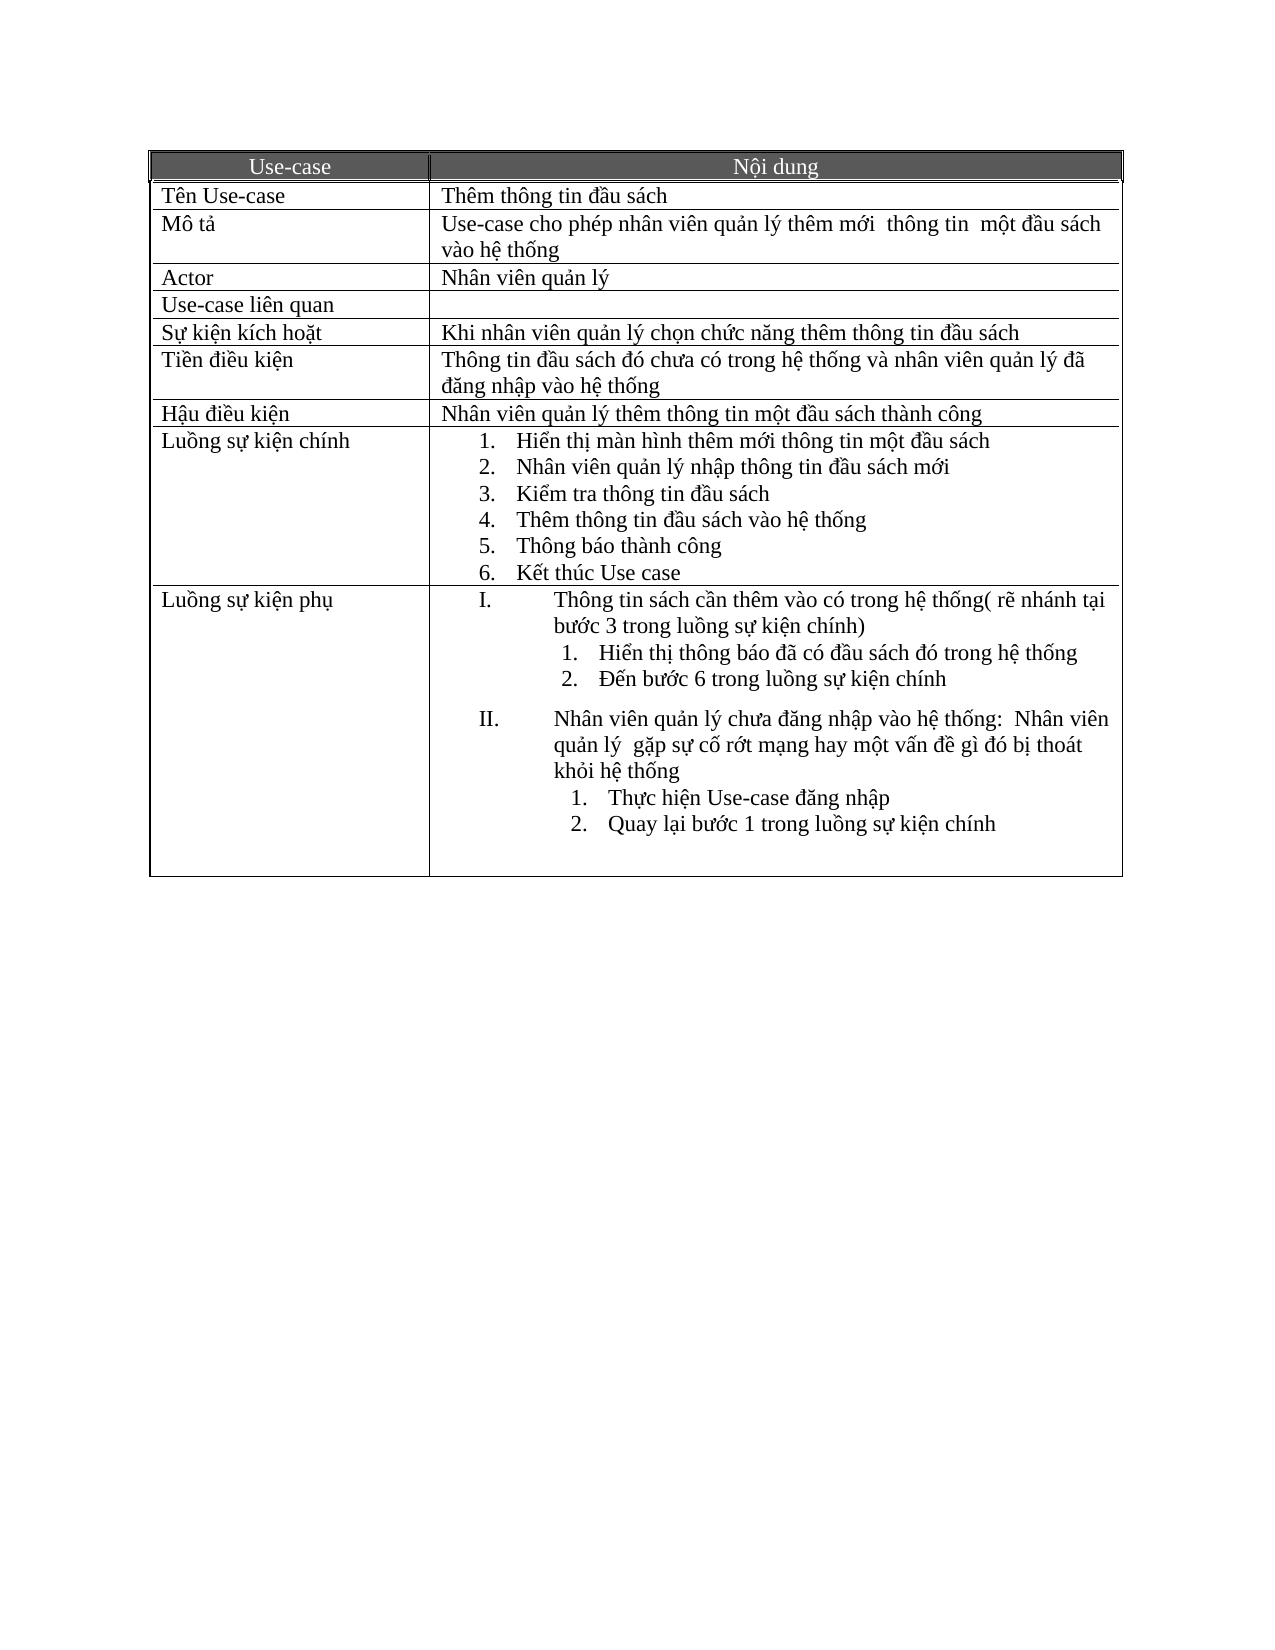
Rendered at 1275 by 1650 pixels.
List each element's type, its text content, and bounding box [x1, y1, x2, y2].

table_cell Actor [151, 263, 429, 290]
table_cell Nhân viên quản lý [430, 263, 1122, 290]
table_cell Luồng sự kiện phụ [151, 585, 429, 876]
table_cell Tiền điều kiện [151, 345, 429, 399]
table_cell Thông tin sách cần thêm vào có trong hệ thống( rẽ nhánh tại bước 3 trong luồng sự kiện chính) Hiển thị thông báo đã có đầu sách đó trong hệ thống Đến bước 6 trong luồng sự kiện chính Nhân viên quản lý chưa đăng nhập vào hệ thống: Nhân viên quản lý gặp sự cố rớt mạng hay một vấn đề gì đó bị thoát khỏi hệ thống Thực hiện Use-case đăng nhập Quay lại bước 1 trong luồng sự kiện chính [430, 585, 1122, 876]
table_cell Hậu điều kiện [151, 399, 429, 426]
table_cell Nhân viên quản lý thêm thông tin một đầu sách thành công [430, 399, 1122, 426]
table_cell Use-case liên quan [151, 290, 429, 317]
table_cell Sự kiện kích hoặt [151, 318, 429, 345]
table_cell Hiển thị màn hình thêm mới thông tin một đầu sách Nhân viên quản lý nhập thông tin đầu sách mới Kiểm tra thông tin đầu sách Thêm thông tin đầu sách vào hệ thống Thông báo thành công Kết thúc Use case [430, 426, 1122, 585]
table_header Nội dung [430, 153, 1121, 179]
table_cell [430, 290, 1122, 317]
table_cell Thêm thông tin đầu sách [430, 180, 1122, 209]
table_cell Khi nhân viên quản lý chọn chức năng thêm thông tin đầu sách [430, 318, 1122, 345]
table_cell Tên Use-case [151, 180, 429, 209]
table_cell Luồng sự kiện chính [151, 426, 429, 585]
table_cell Thông tin đầu sách đó chưa có trong hệ thống và nhân viên quản lý đã đăng nhập vào hệ thống [430, 345, 1122, 399]
table_cell Mô tả [151, 209, 429, 263]
table_header Use-case [150, 151, 430, 179]
table_cell Use-case cho phép nhân viên quản lý thêm mới thông tin một đầu sách vào hệ thống [430, 209, 1122, 263]
